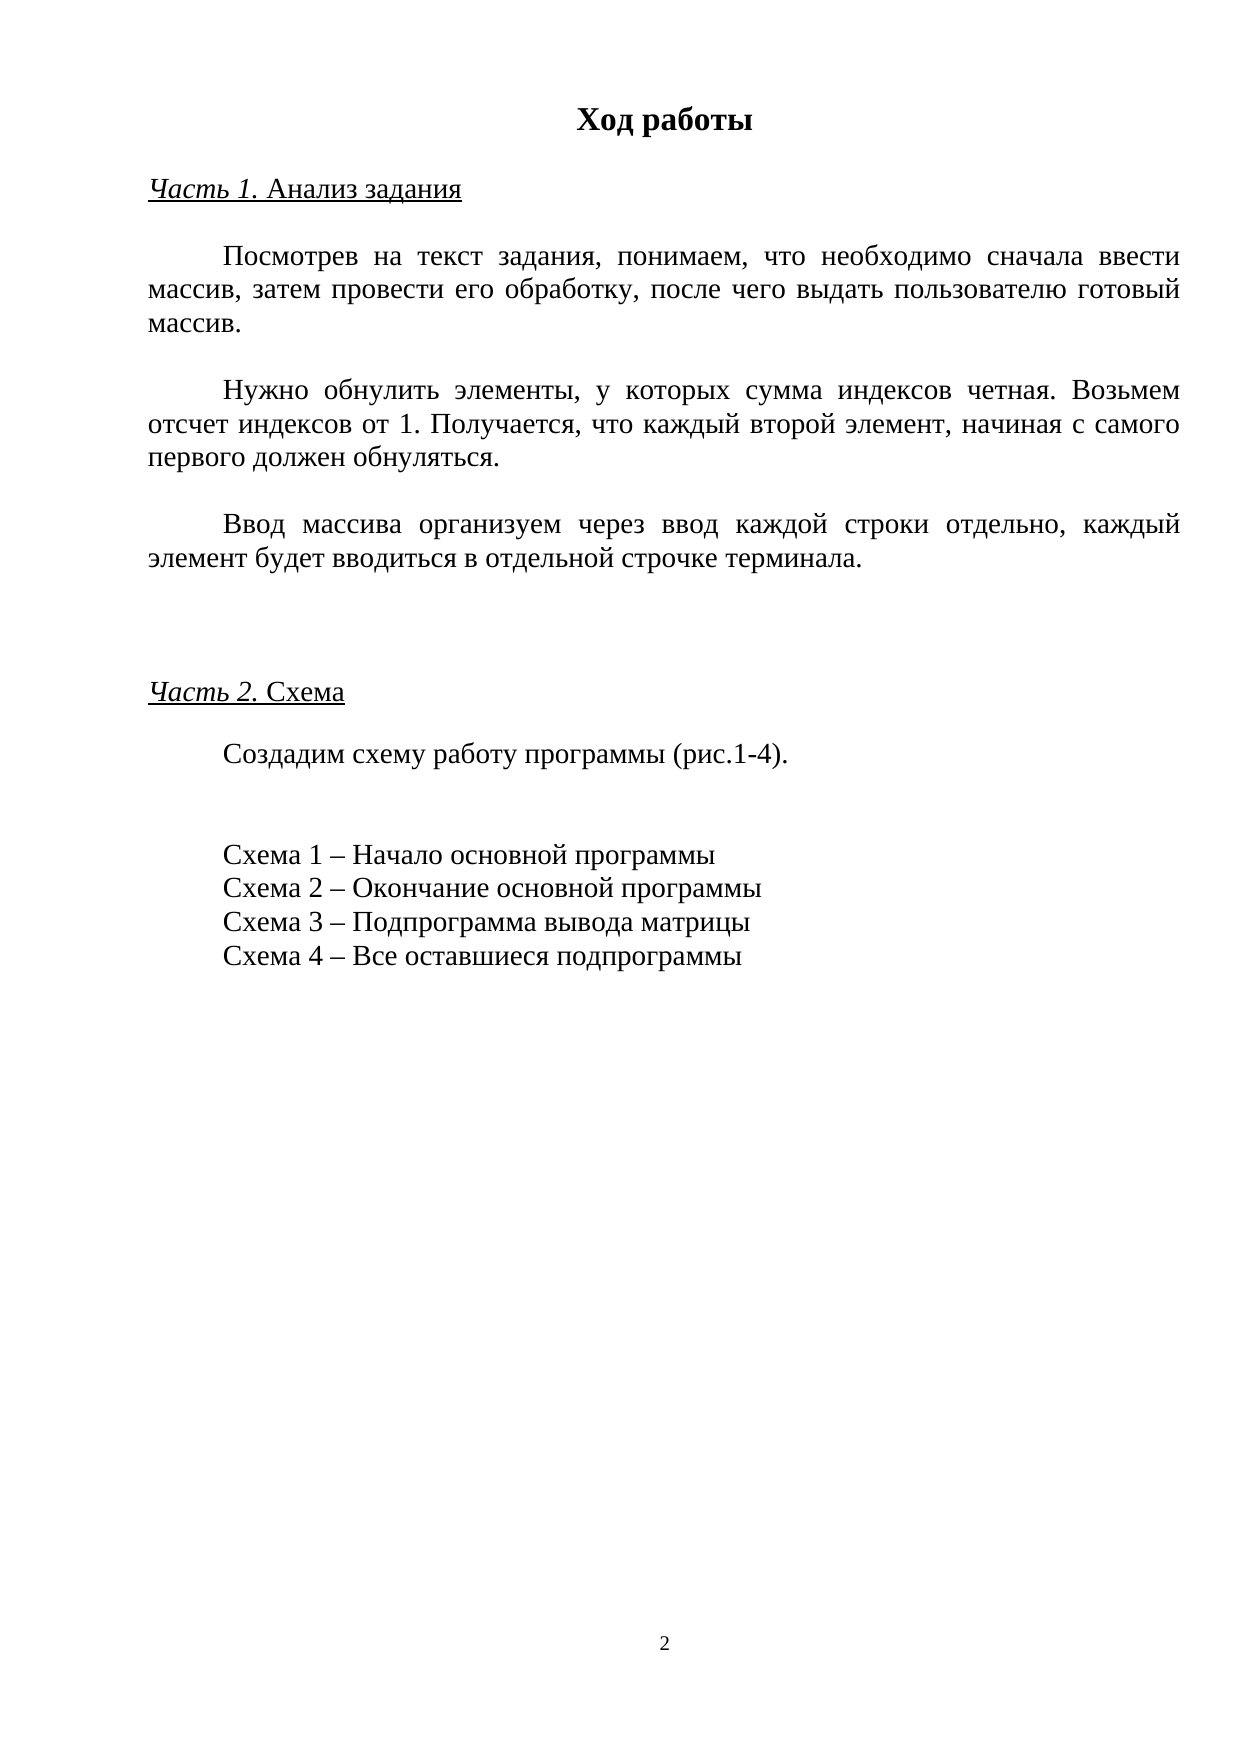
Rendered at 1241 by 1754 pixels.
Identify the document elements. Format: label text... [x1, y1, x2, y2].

text Схема 1 – Начало основной программы [148, 837, 1181, 871]
text Схема 4 – Все оставшиеся подпрограммы [148, 938, 1181, 971]
text Посмотрев на текст задания, понимаем, что необходимо сначала ввести массив, затем провести его обработку, после чего выдать пользователю готовый массив. [148, 238, 1181, 339]
text Ход работы [148, 99, 1181, 137]
text Схема 3 – Подпрограмма вывода матрицы [148, 904, 1181, 938]
text Нужно обнулить элементы, у которых сумма индексов четная. Возьмем отсчет индексов от 1. Получается, что каждый второй элемент, начиная с самого первого должен обнуляться. [148, 372, 1181, 473]
text Часть 2. Схема [148, 674, 1181, 708]
text Создадим схему работу программы (рис.1-4). [148, 736, 1181, 770]
text Часть 1. Анализ задания [148, 171, 1181, 204]
text Схема 2 – Окончание основной программы [148, 871, 1181, 904]
text Ввод массива организуем через ввод каждой строки отдельно, каждый элемент будет вводиться в отдельной строчке терминала. [148, 506, 1181, 573]
